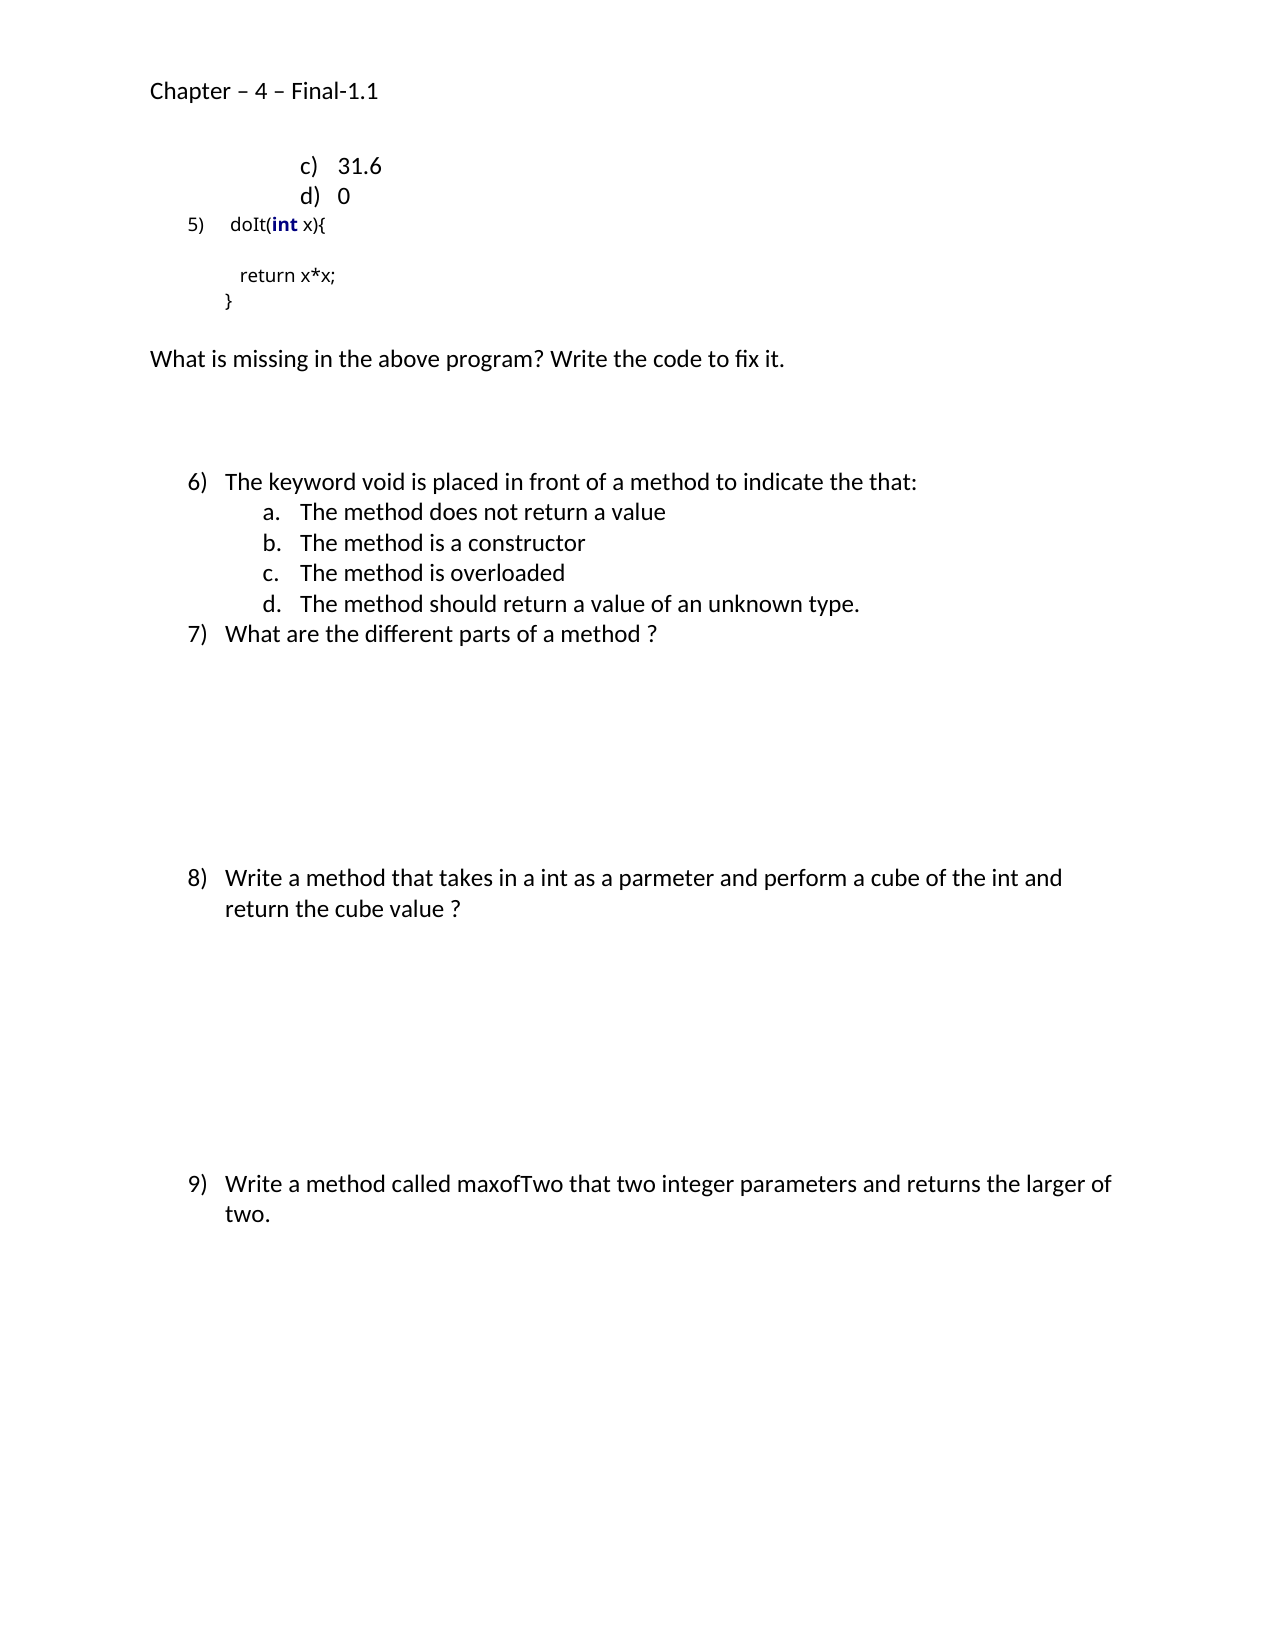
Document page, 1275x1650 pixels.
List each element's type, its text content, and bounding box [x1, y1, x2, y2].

list The method should return a value of an unknown type. [262, 588, 1125, 618]
list The method is a constructor [262, 527, 1125, 557]
list 31.6 [300, 150, 1125, 181]
text What is missing in the above program? Write the code to fix it. [150, 344, 1125, 374]
list What are the different parts of a method ? [187, 618, 1125, 649]
list 0 [300, 181, 1125, 211]
list doIt(int x){ return x*x; } [187, 211, 1125, 313]
list Write a method that takes in a int as a parmeter and perform a cube of the int and return the cube value ? [187, 862, 1125, 923]
list The method does not return a value [262, 496, 1125, 527]
list The method is overloaded [262, 557, 1125, 588]
list Write a method called maxofTwo that two integer parameters and returns the larger of two. [187, 1168, 1125, 1229]
list The keyword void is placed in front of a method to indicate the that: [187, 466, 1125, 496]
